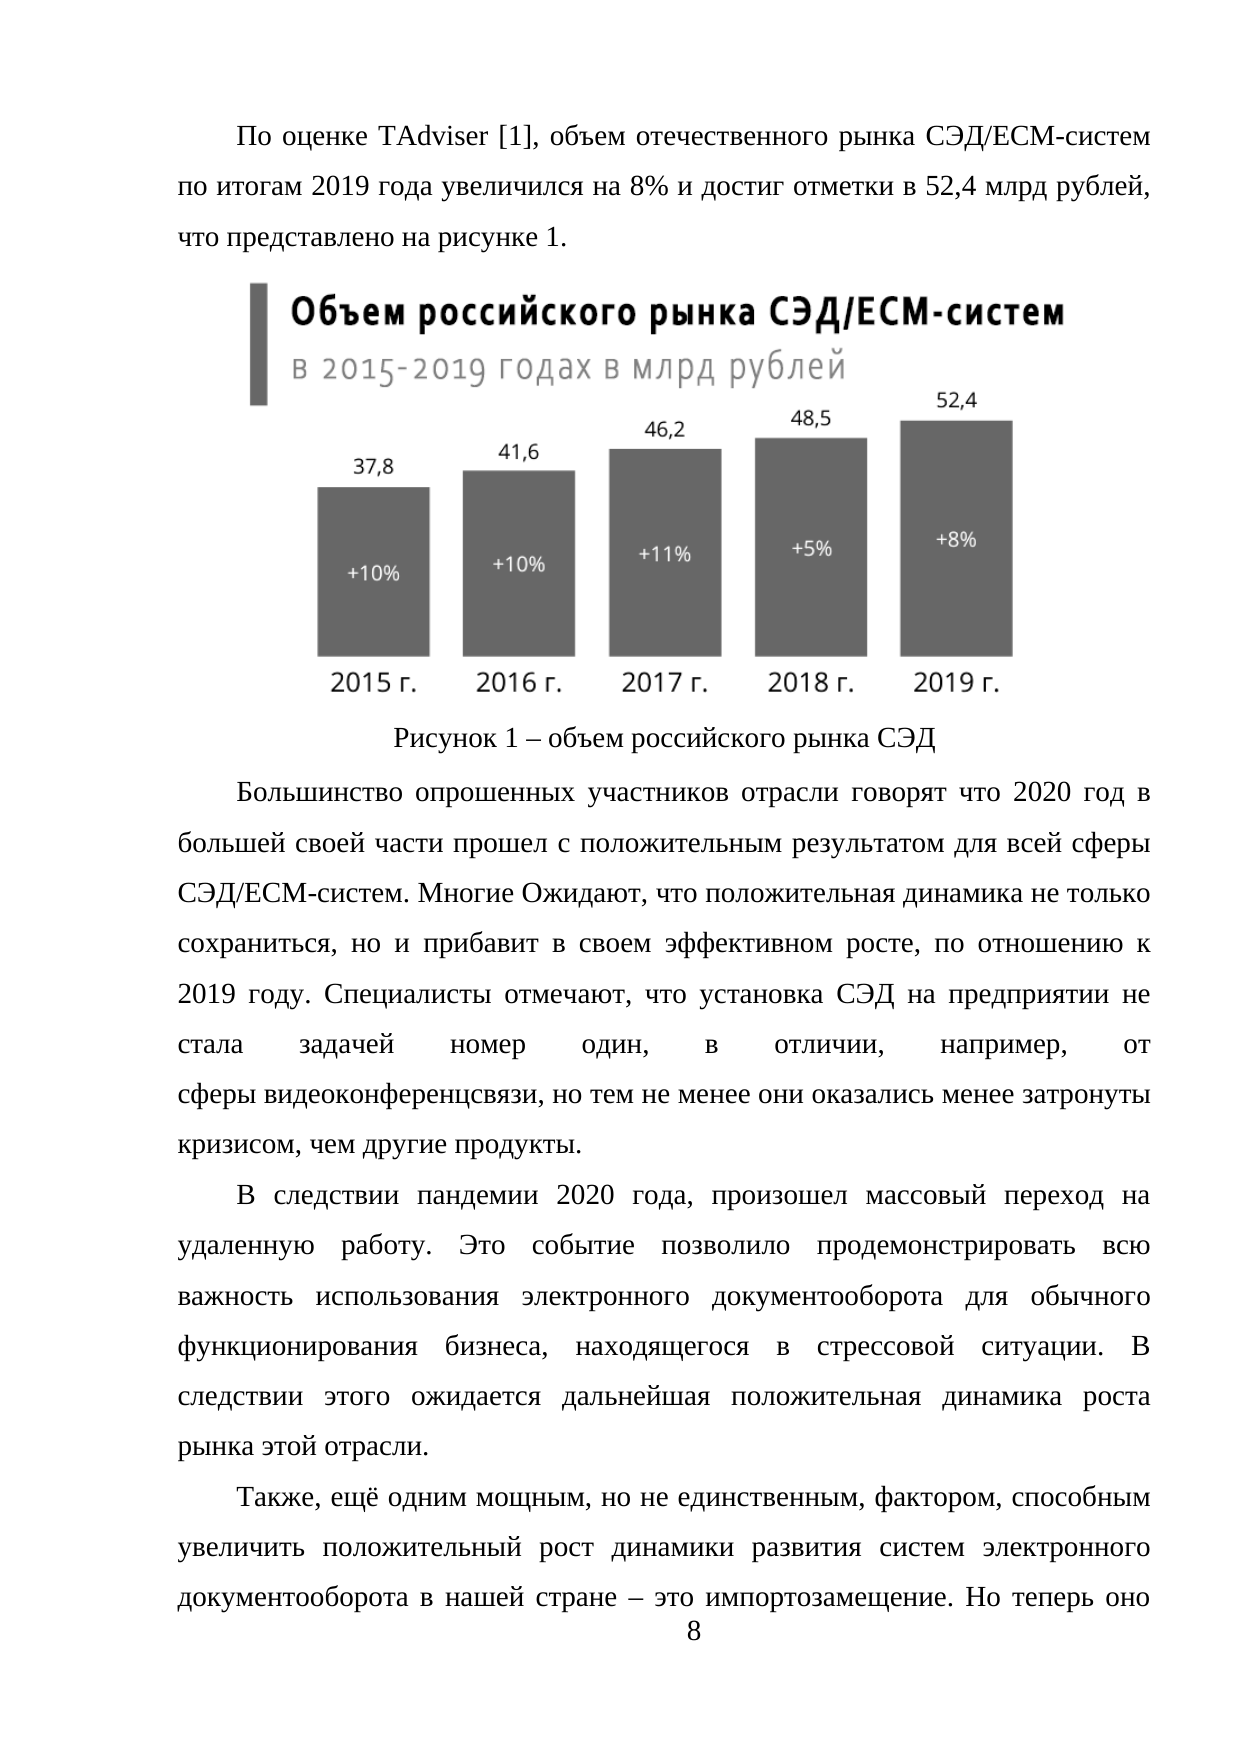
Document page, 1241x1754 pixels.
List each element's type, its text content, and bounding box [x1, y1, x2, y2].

text Большинство опрошенных участников отрасли говорят что 2020 год в большей своей части прошел с положительным результатом для всей сферы СЭД/ECM-систем. Многие Ожидают, что положительная динамика не только сохраниться, но и прибавит в своем эффективном росте, по отношению к 2019 году. Специалисты отмечают, что установка СЭД на предприятии не стала задачей номер один, в отличии, например, от сферы видеоконференцсвязи, но тем не менее они оказались менее затронуты кризисом, чем другие продукты. [177, 774, 1152, 1160]
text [177, 1479, 1152, 1613]
text Рисунок 1 – объем российского рынка СЭД [177, 720, 1152, 754]
text В следствии пандемии 2020 года, произошел массовый переход на удаленную работу. Это событие позволило продемонстрировать всю важность использования электронного документооборота для обычного функционирования бизнеса, находящегося в стрессовой ситуации. В следствии этого ожидается дальнейшая положительная динамика роста рынка этой отрасли. [177, 1177, 1152, 1462]
text По оценке TAdviser [1], объем отечественного рынка СЭД/ECM-систем по итогам 2019 года увеличился на 8% и достиг отметки в 52,4 млрд рублей, что представлено на рисунке 1. [177, 118, 1152, 252]
picture [194, 269, 1135, 721]
